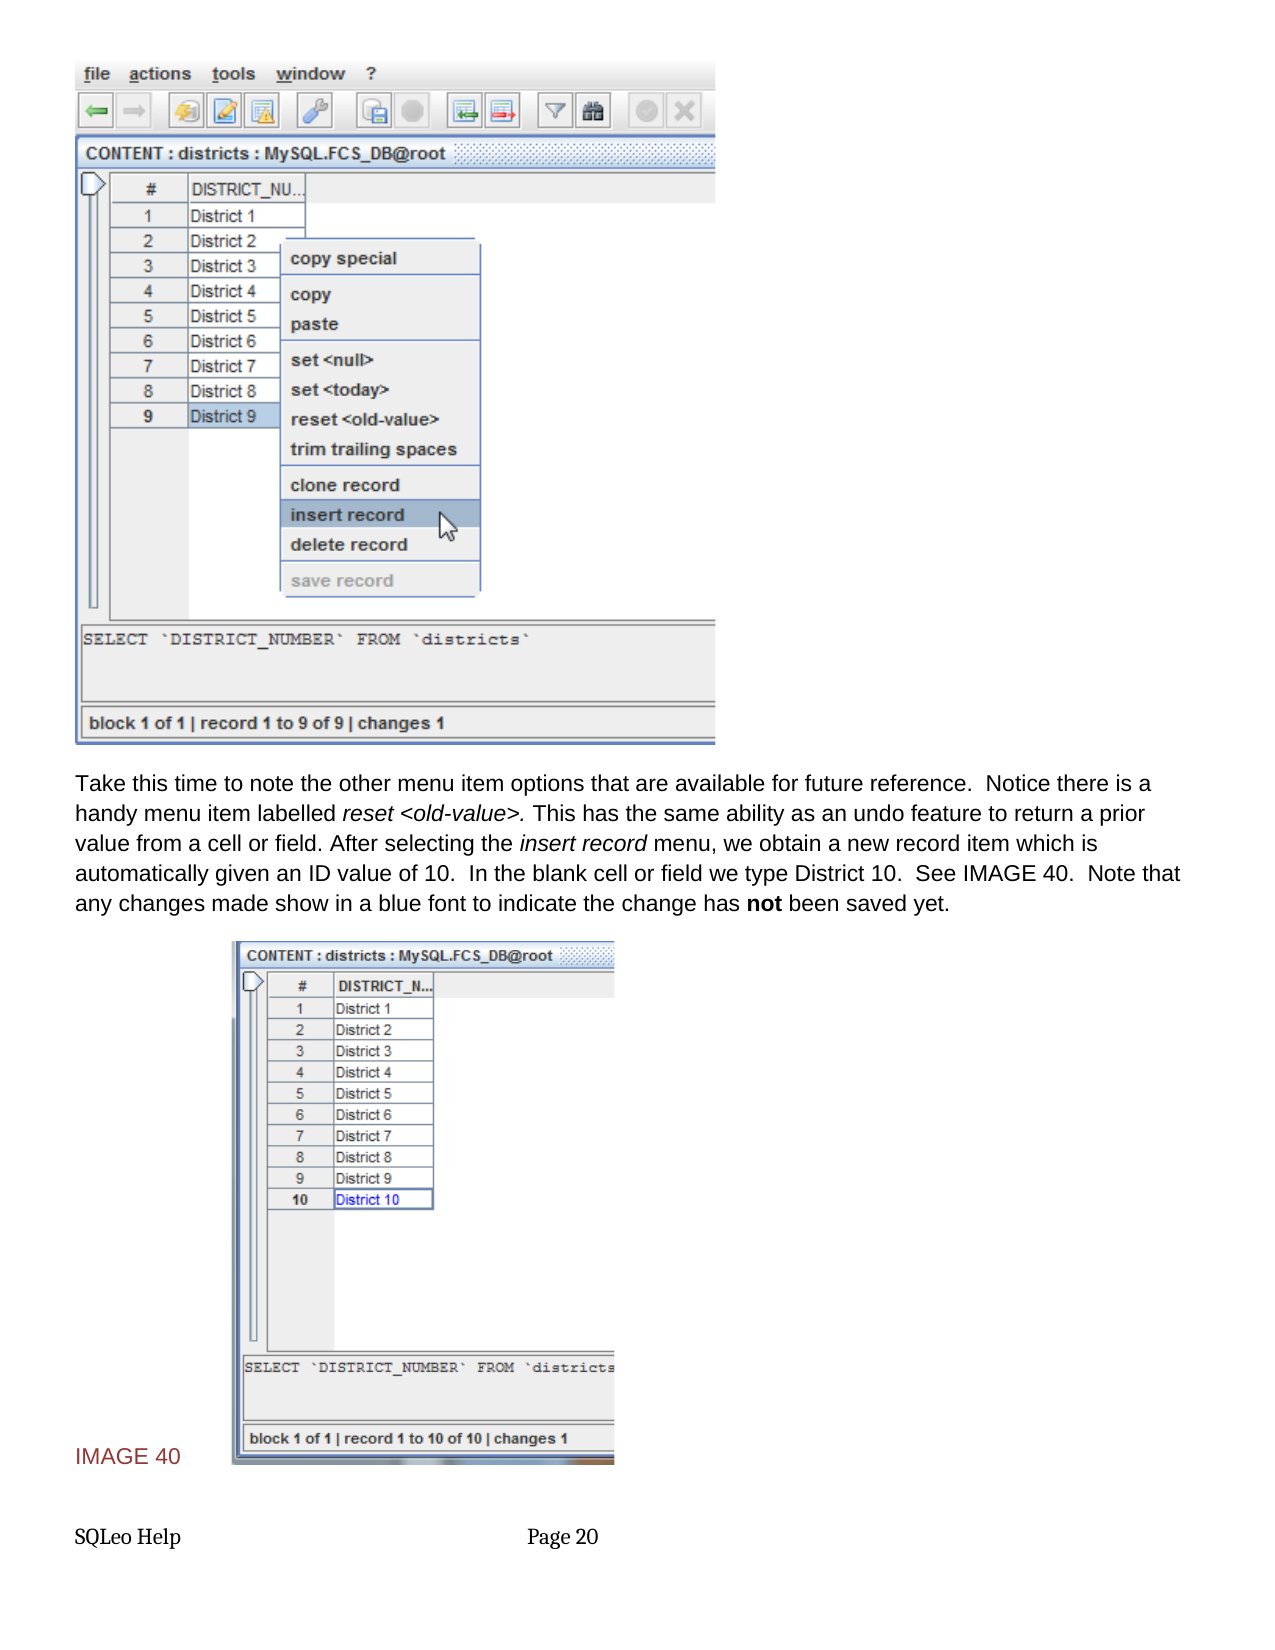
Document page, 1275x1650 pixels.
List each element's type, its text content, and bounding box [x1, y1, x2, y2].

picture [231, 941, 615, 1465]
text Take this time to note the other menu item options that are available for future reference. Notice there is a handy menu item labelled reset <old-value>. This has the same ability as an undo feature to return a prior value from a cell or field. After selecting the insert record menu, we obtain a new record item which is automatically given an ID value of 10. In the blank cell or field we type District 10. See IMAGE 40. Note that any changes made show in a blue font to indicate the change has not been saved yet. [75, 769, 1200, 917]
picture [75, 59, 716, 745]
